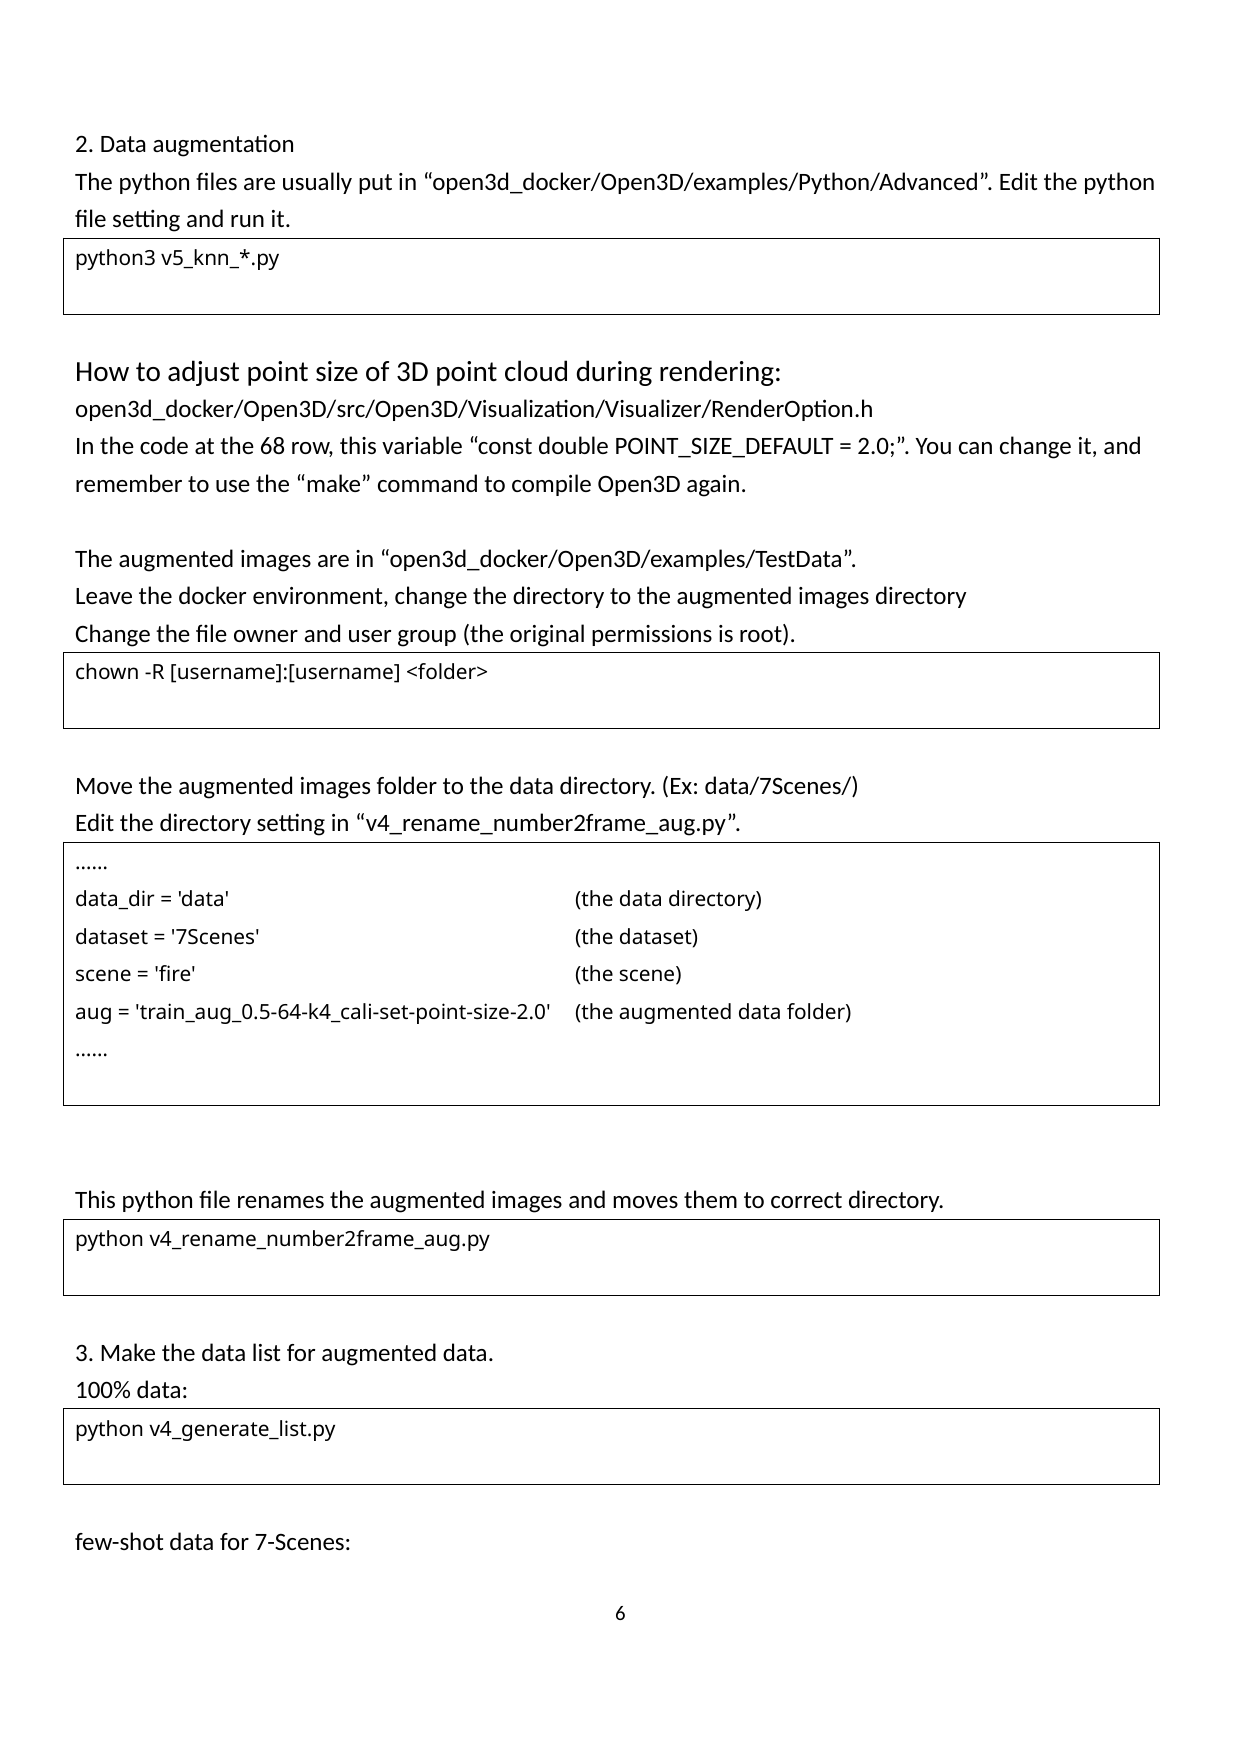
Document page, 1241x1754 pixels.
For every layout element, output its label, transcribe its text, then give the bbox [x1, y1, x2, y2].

text few-shot data for 7-Scenes: [75, 1523, 1165, 1560]
table_header python3 v5_knn_*.py [64, 239, 1159, 313]
text This python file renames the augmented images and moves them to correct directory. [75, 1181, 1165, 1219]
text The python files are usually put in “open3d_docker/Open3D/examples/Python/Advanced”. Edit the python file setting and run it. [75, 162, 1165, 237]
text 2. Data augmentation [75, 125, 1165, 162]
table_header …… data_dir = 'data' (the data directory) dataset = '7Scenes' (the dataset) scene = 'fire' (the scene) aug = 'train_aug_0.5-64-k4_cali-set-point-size-2.0' (the augmented data folder) …… [64, 843, 1159, 1105]
table_header chown -R [username]:[username] <folder> [64, 653, 1159, 728]
text The augmented images are in “open3d_docker/Open3D/examples/TestData”. [75, 539, 1165, 577]
text How to adjust point size of 3D point cloud during rendering: [75, 352, 1165, 389]
text open3d_docker/Open3D/src/Open3D/Visualization/Visualizer/RenderOption.h [75, 389, 1165, 427]
text In the code at the 68 row, this variable “const double POINT_SIZE_DEFAULT = 2.0;”. You can change it, and remember to use the “make” command to compile Open3D again. [75, 427, 1165, 502]
text Change the file owner and user group (the original permissions is root). [75, 614, 1165, 652]
text Move the augmented images folder to the data directory. (Ex: data/7Scenes/) [75, 767, 1165, 804]
table_header python v4_generate_list.py [64, 1409, 1159, 1484]
text Leave the docker environment, change the directory to the augmented images directory [75, 577, 1165, 614]
table_header python v4_rename_number2frame_aug.py [64, 1220, 1159, 1295]
text Edit the directory setting in “v4_rename_number2frame_aug.py”. [75, 804, 1165, 842]
text 3. Make the data list for augmented data. [75, 1333, 1165, 1371]
text 100% data: [75, 1371, 1165, 1408]
